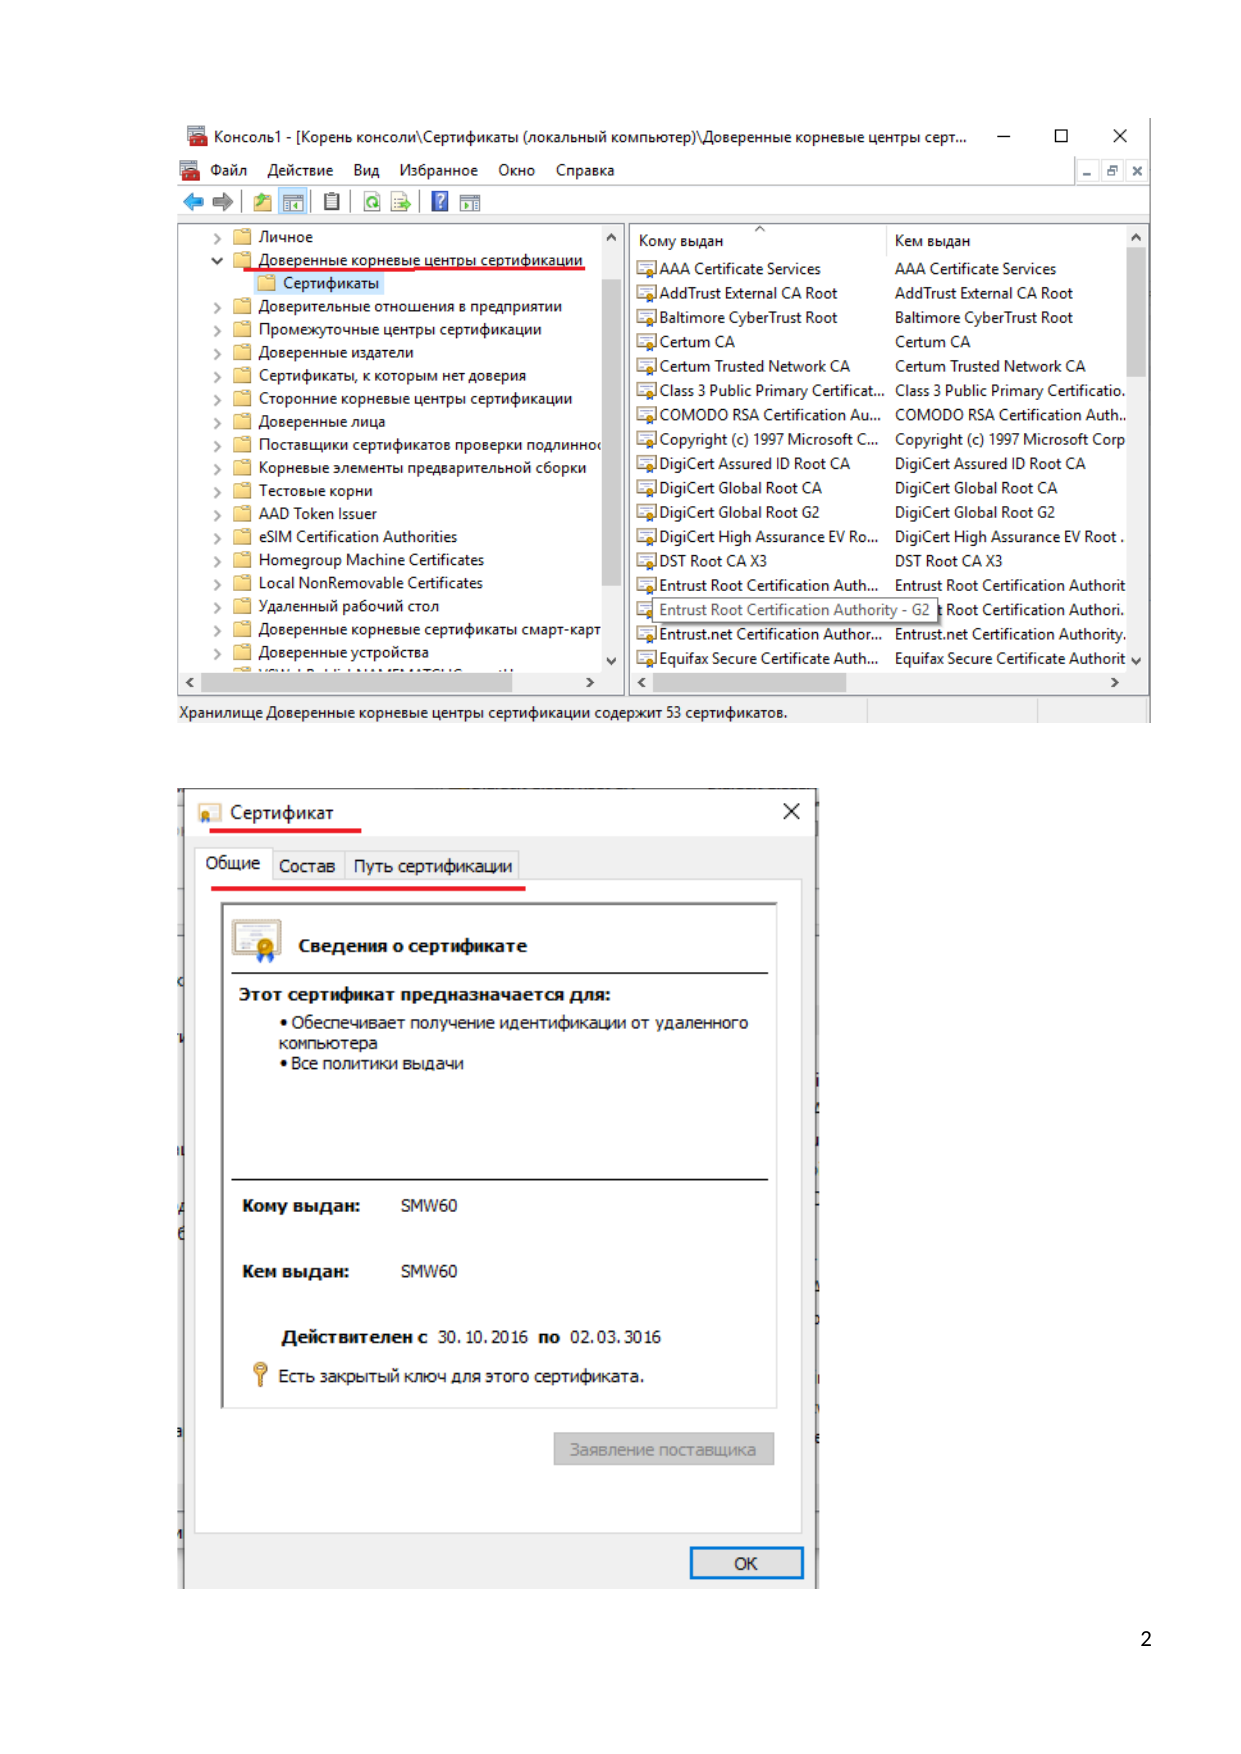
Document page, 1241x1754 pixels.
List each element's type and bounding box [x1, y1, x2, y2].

picture [177, 788, 820, 1589]
picture [177, 118, 1151, 723]
